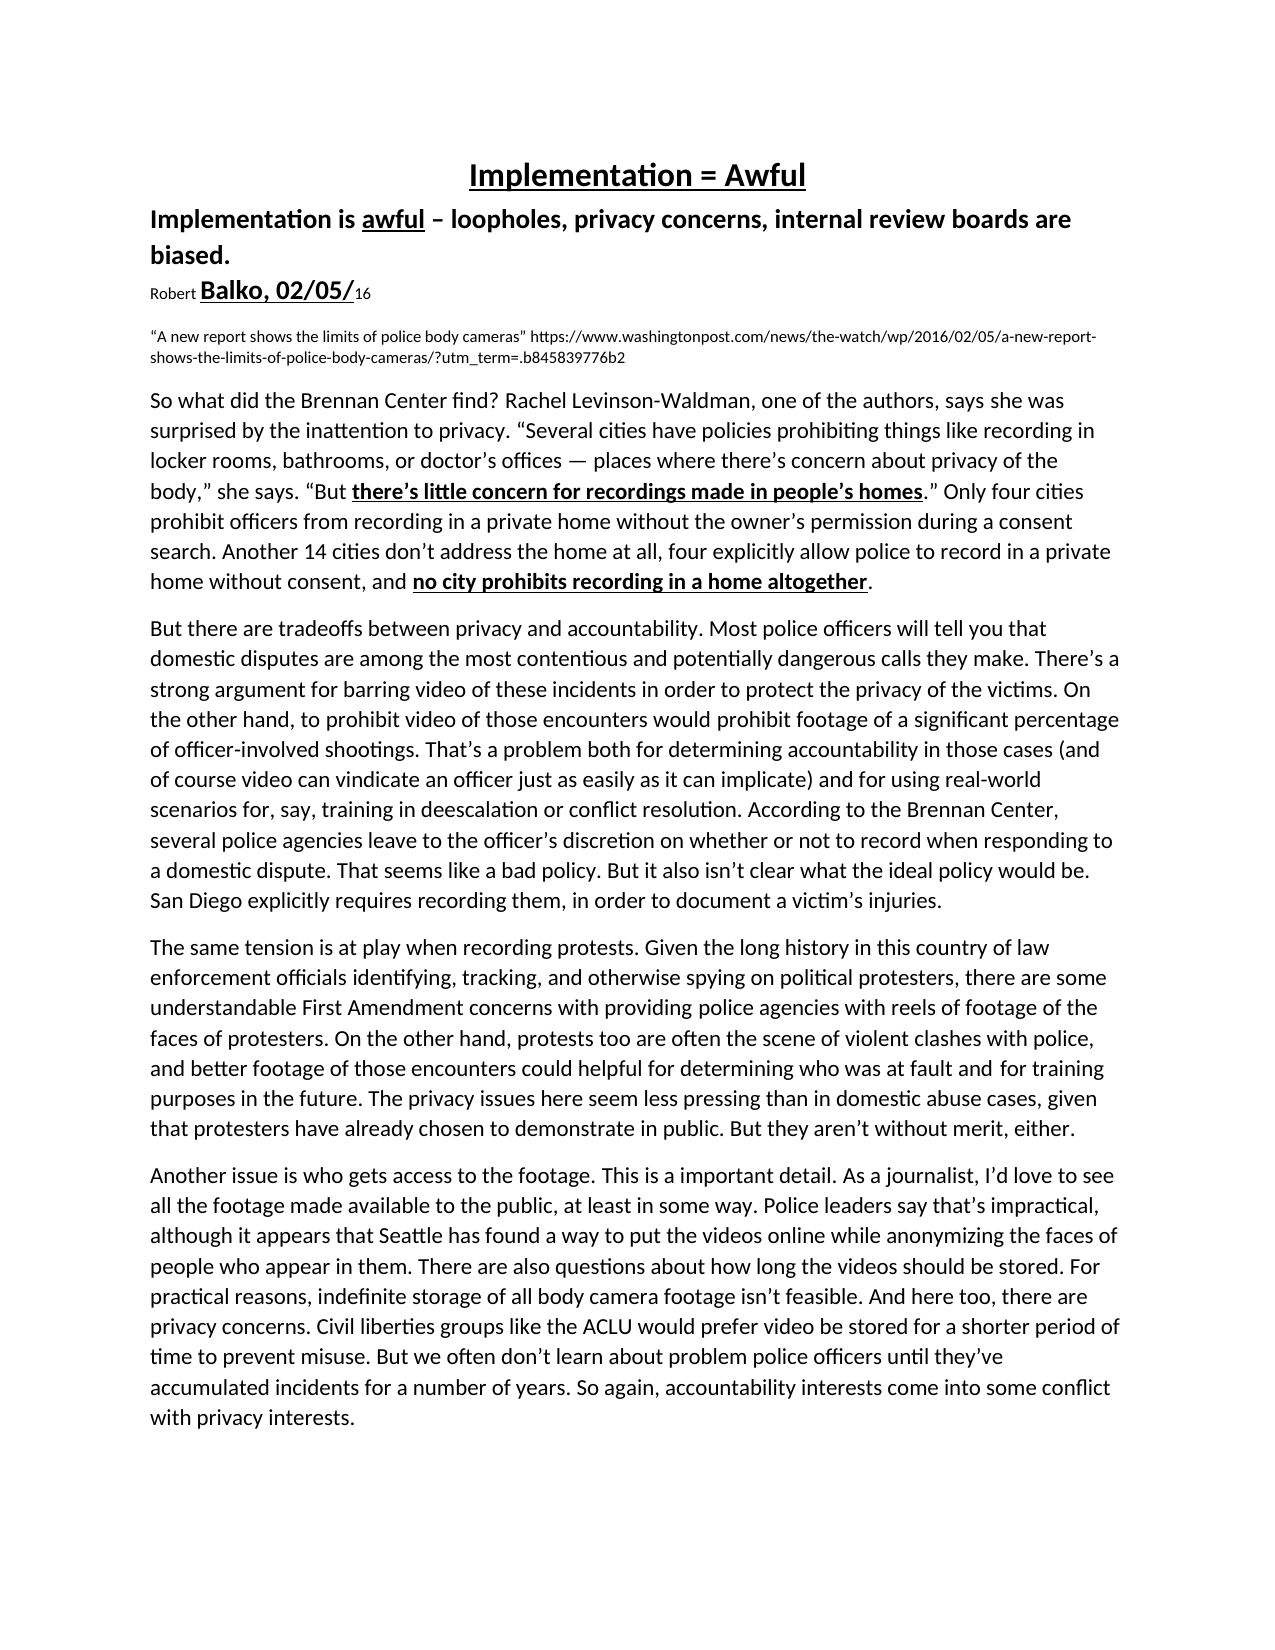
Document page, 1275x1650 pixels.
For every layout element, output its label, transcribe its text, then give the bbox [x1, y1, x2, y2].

text But there are tradeoffs between privacy and accountability. Most police officers will tell you that domestic disputes are among the most contentious and potentially dangerous calls they make. There’s a strong argument for barring video of these incidents in order to protect the privacy of the victims. On the other hand, to prohibit video of those encounters would prohibit footage of a significant percentage of officer-involved shootings. That’s a problem both for determining accountability in those cases (and of course video can vindicate an officer just as easily as it can implicate) and for using real-world scenarios for, say, training in deescalation or conflict resolution. According to the Brennan Center, several police agencies leave to the officer’s discretion on whether or not to record when responding to a domestic dispute. That seems like a bad policy. But it also isn’t clear what the ideal policy would be. San Diego explicitly requires recording them, in order to document a victim’s injuries. [150, 614, 1125, 914]
subtitle Implementation = Awful [150, 154, 1125, 195]
text Another issue is who gets access to the footage. This is a important detail. As a journalist, I’d love to see all the footage made available to the public, at least in some way. Police leaders say that’s impractical, although it appears that Seattle has found a way to put the videos online while anonymizing the faces of people who appear in them. There are also questions about how long the videos should be stored. For practical reasons, indefinite storage of all body camera footage isn’t feasible. And here too, there are privacy concerns. Civil liberties groups like the ACLU would prefer video be stored for a shorter period of time to prevent misuse. But we often don’t learn about problem police officers until they’ve accumulated incidents for a number of years. So again, accountability interests come into some conflict with privacy interests. [150, 1161, 1125, 1431]
text So what did the Brennan Center find? Rachel Levinson-Waldman, one of the authors, says she was surprised by the inattention to privacy. “Several cities have policies prohibiting things like recording in locker rooms, bathrooms, or doctor’s offices — places where there’s concern about privacy of the body,” she says. “But there’s little concern for recordings made in people’s homes.” Only four cities prohibit officers from recording in a private home without the owner’s permission during a consent search. Another 14 cities don’t address the home at all, four explicitly allow police to record in a private home without consent, and no city prohibits recording in a home altogether. [150, 386, 1125, 596]
text The same tension is at play when recording protests. Given the long history in this country of law enforcement officials identifying, tracking, and otherwise spying on political protesters, there are some understandable First Amendment concerns with providing police agencies with reels of footage of the faces of protesters. On the other hand, protests too are often the scene of violent clashes with police, and better footage of those encounters could helpful for determining who was at fault and for training purposes in the future. The privacy issues here seem less pressing than in domestic abuse cases, given that protesters have already chosen to demonstrate in public. But they aren’t without merit, either. [150, 933, 1125, 1142]
text Robert Balko, 02/05/16 [150, 273, 1125, 307]
text “A new report shows the limits of police body cameras” https://www.washingtonpost.com/news/the-watch/wp/2016/02/05/a-new-report-shows-the-limits-of-police-body-cameras/?utm_term=.b845839776b2 [150, 326, 1125, 368]
subtitle Implementation is awful – loopholes, privacy concerns, internal review boards are biased. [150, 202, 1125, 271]
